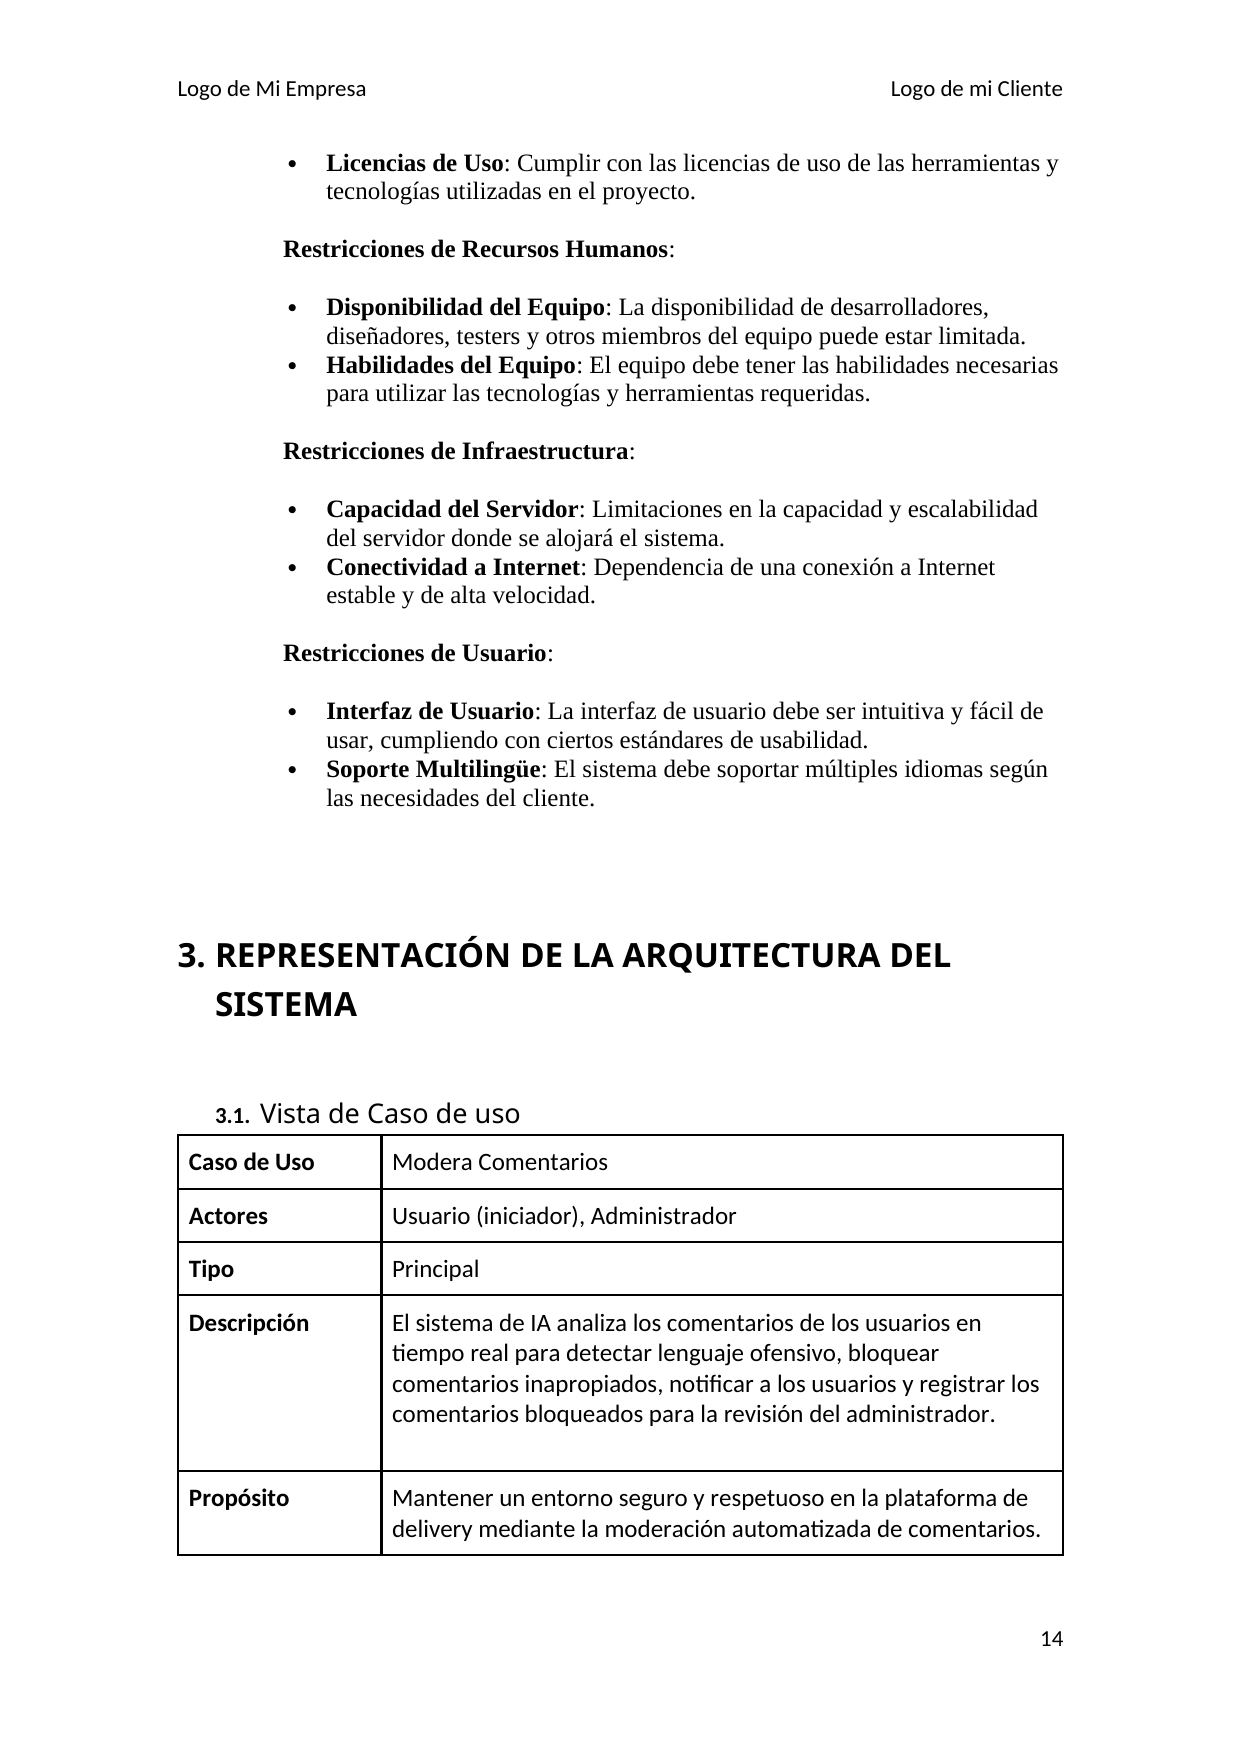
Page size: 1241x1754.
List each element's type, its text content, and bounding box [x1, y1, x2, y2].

list Vista de Caso de uso [215, 1094, 1063, 1131]
list Soporte Multilingüe: El sistema debe soportar múltiples idiomas según las necesidades del cliente. [288, 754, 1063, 811]
text  Restricciones de Usuario: [251, 638, 1063, 667]
subtitle REPRESENTACIÓN DE LA ARQUITECTURA DEL SISTEMA [177, 932, 1063, 1027]
list Licencias de Uso: Cumplir con las licencias de uso de las herramientas y tecnologías utilizadas en el proyecto. [288, 148, 1063, 205]
list Habilidades del Equipo: El equipo debe tener las habilidades necesarias para utilizar las tecnologías y herramientas requeridas. [288, 350, 1063, 407]
list Disponibilidad del Equipo: La disponibilidad de desarrolladores, diseñadores, testers y otros miembros del equipo puede estar limitada. [288, 292, 1063, 350]
list Interfaz de Usuario: La interfaz de usuario debe ser intuitiva y fácil de usar, cumpliendo con ciertos estándares de usabilidad. [288, 696, 1063, 754]
text  Restricciones de Recursos Humanos: [251, 234, 1063, 263]
text  Restricciones de Infraestructura: [251, 436, 1063, 465]
list Capacidad del Servidor: Limitaciones en la capacidad y escalabilidad del servidor donde se alojará el sistema. [288, 494, 1063, 552]
list Conectividad a Internet: Dependencia de una conexión a Internet estable y de alta velocidad. [288, 552, 1063, 609]
